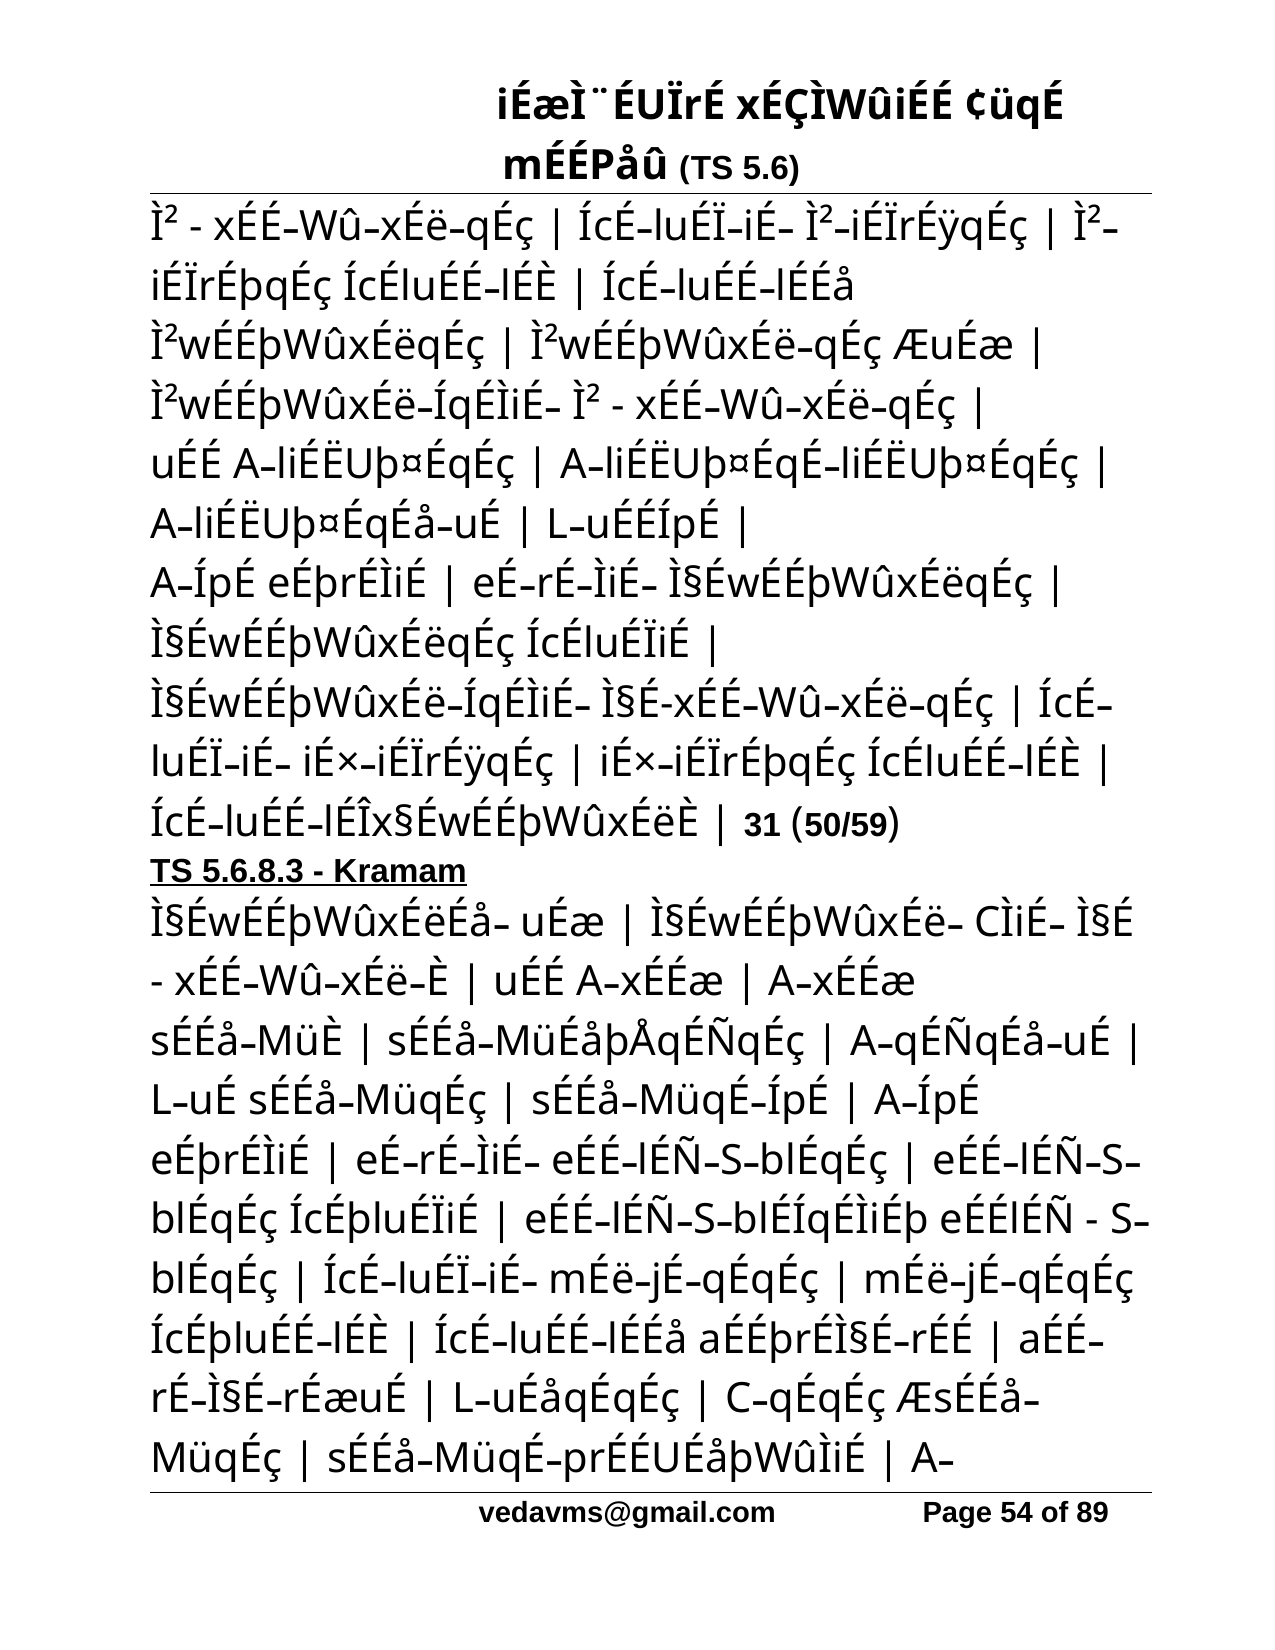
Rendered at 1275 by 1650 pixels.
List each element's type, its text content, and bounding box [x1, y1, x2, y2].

text uÉÉ A–liÉËUþ¤ÉqÉç | A–liÉËUþ¤ÉqÉ–liÉËUþ¤ÉqÉç | A–liÉËUþ¤ÉqÉå–uÉ | L–uÉÉÍpÉ | [150, 434, 1166, 550]
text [150, 1011, 1152, 1484]
text TS 5.6.8.3 - Kramam [150, 851, 1121, 889]
text Ì² - xÉÉ–Wû–xÉë–qÉç | ÍcÉ–luÉÏ–iÉ– Ì²–iÉÏrÉÿqÉç | Ì²–iÉÏrÉþqÉç ÍcÉluÉÉ–lÉÈ | ÍcÉ–luÉÉ–lÉÉå Ì²wÉÉþWûxÉëqÉç | Ì²wÉÉþWûxÉë–qÉç ÆuÉæ | Ì²wÉÉþWûxÉë–ÍqÉÌiÉ– Ì² - xÉÉ–Wû–xÉë–qÉç | [150, 196, 1166, 431]
text Ì§ÉwÉÉþWûxÉë–ÍqÉÌiÉ– Ì§É-xÉÉ–Wû–xÉë–qÉç | ÍcÉ–luÉÏ–iÉ– iÉ×–iÉÏrÉÿqÉç | iÉ×–iÉÏrÉþqÉç ÍcÉluÉÉ–lÉÈ | ÍcÉ–luÉÉ–lÉÎx§ÉwÉÉþWûxÉëÈ | 31 (50/59) [150, 672, 1166, 848]
text Ì§ÉwÉÉþWûxÉëÉå– uÉæ | Ì§ÉwÉÉþWûxÉë– CÌiÉ– Ì§É - xÉÉ–Wû–xÉë–È | uÉÉ A–xÉÉæ | A–xÉÉæ [150, 891, 1152, 1008]
text A–ÍpÉ eÉþrÉÌiÉ | eÉ–rÉ–ÌiÉ– Ì§ÉwÉÉþWûxÉëqÉç | Ì§ÉwÉÉþWûxÉëqÉç ÍcÉluÉÏiÉ | [150, 553, 1166, 669]
